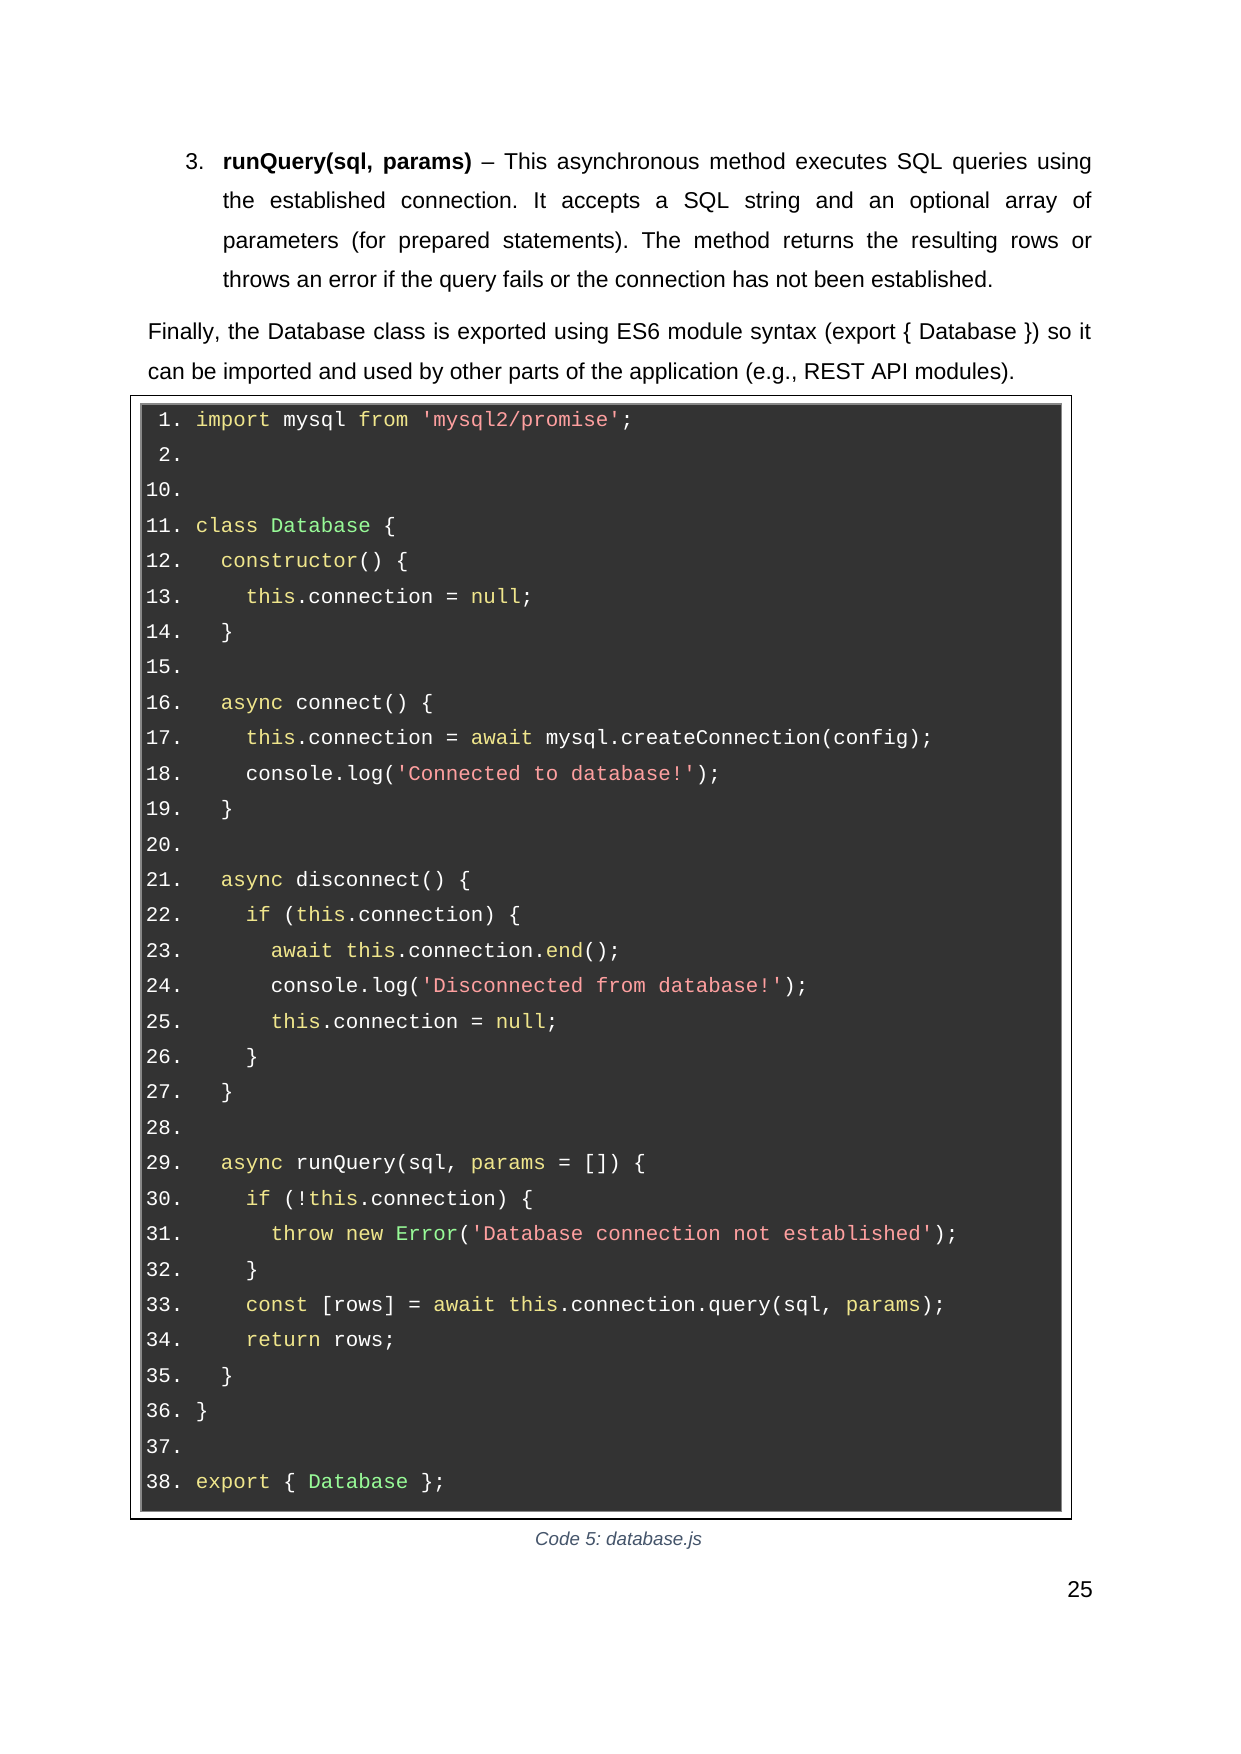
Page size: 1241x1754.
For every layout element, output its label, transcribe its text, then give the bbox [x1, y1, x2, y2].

text Finally, the Database class is exported using ES6 module syntax (export { Database }) so it can be imported and used by other parts of the application (e.g., REST API modules). [148, 318, 1092, 384]
list runQuery(sql, params) – This asynchronous method executes SQL queries using the established connection. It accepts a SQL string and an optional array of parameters (for prepared statements). The method returns the resulting rows or throws an error if the query fails or the connection has not been established. [185, 148, 1092, 292]
